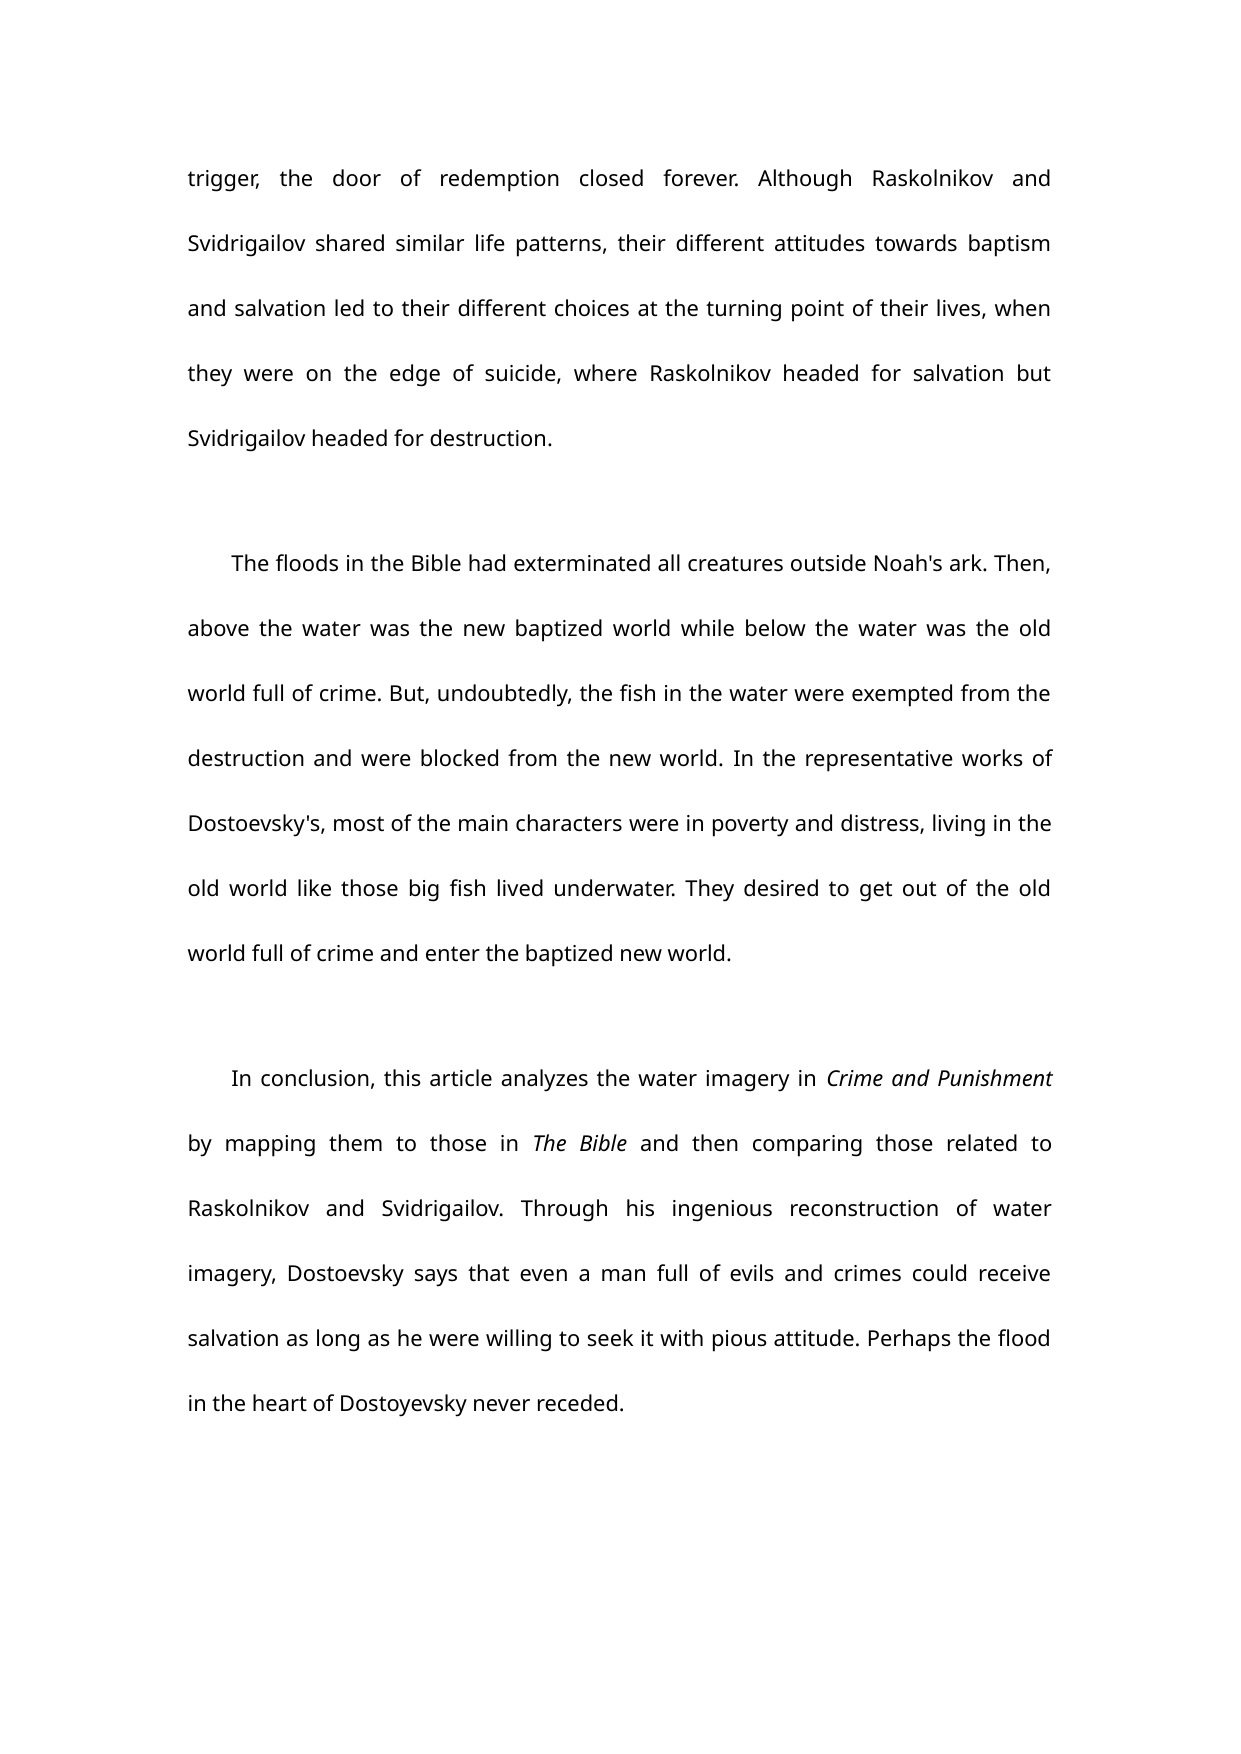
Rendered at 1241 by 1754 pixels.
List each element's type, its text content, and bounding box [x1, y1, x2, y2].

text In conclusion, this article analyzes the water imagery in Crime and Punishment by mapping them to those in The Bible and then comparing those related to Raskolnikov and Svidrigailov. Through his ingenious reconstruction of water imagery, Dostoevsky says that even a man full of evils and crimes could receive salvation as long as he were willing to seek it with pious attitude. Perhaps the flood in the heart of Dostoyevsky never receded. [187, 1061, 1053, 1419]
text The floods in the Bible had exterminated all creatures outside Noah's ark. Then, above the water was the new baptized world while below the water was the old world full of crime. But, undoubtedly, the fish in the water were exempted from the destruction and were blocked from the new world. In the representative works of Dostoevsky's, most of the main characters were in poverty and distress, living in the old world like those big fish lived underwater. They desired to get out of the old world full of crime and enter the baptized new world. [187, 547, 1053, 969]
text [187, 162, 1053, 454]
